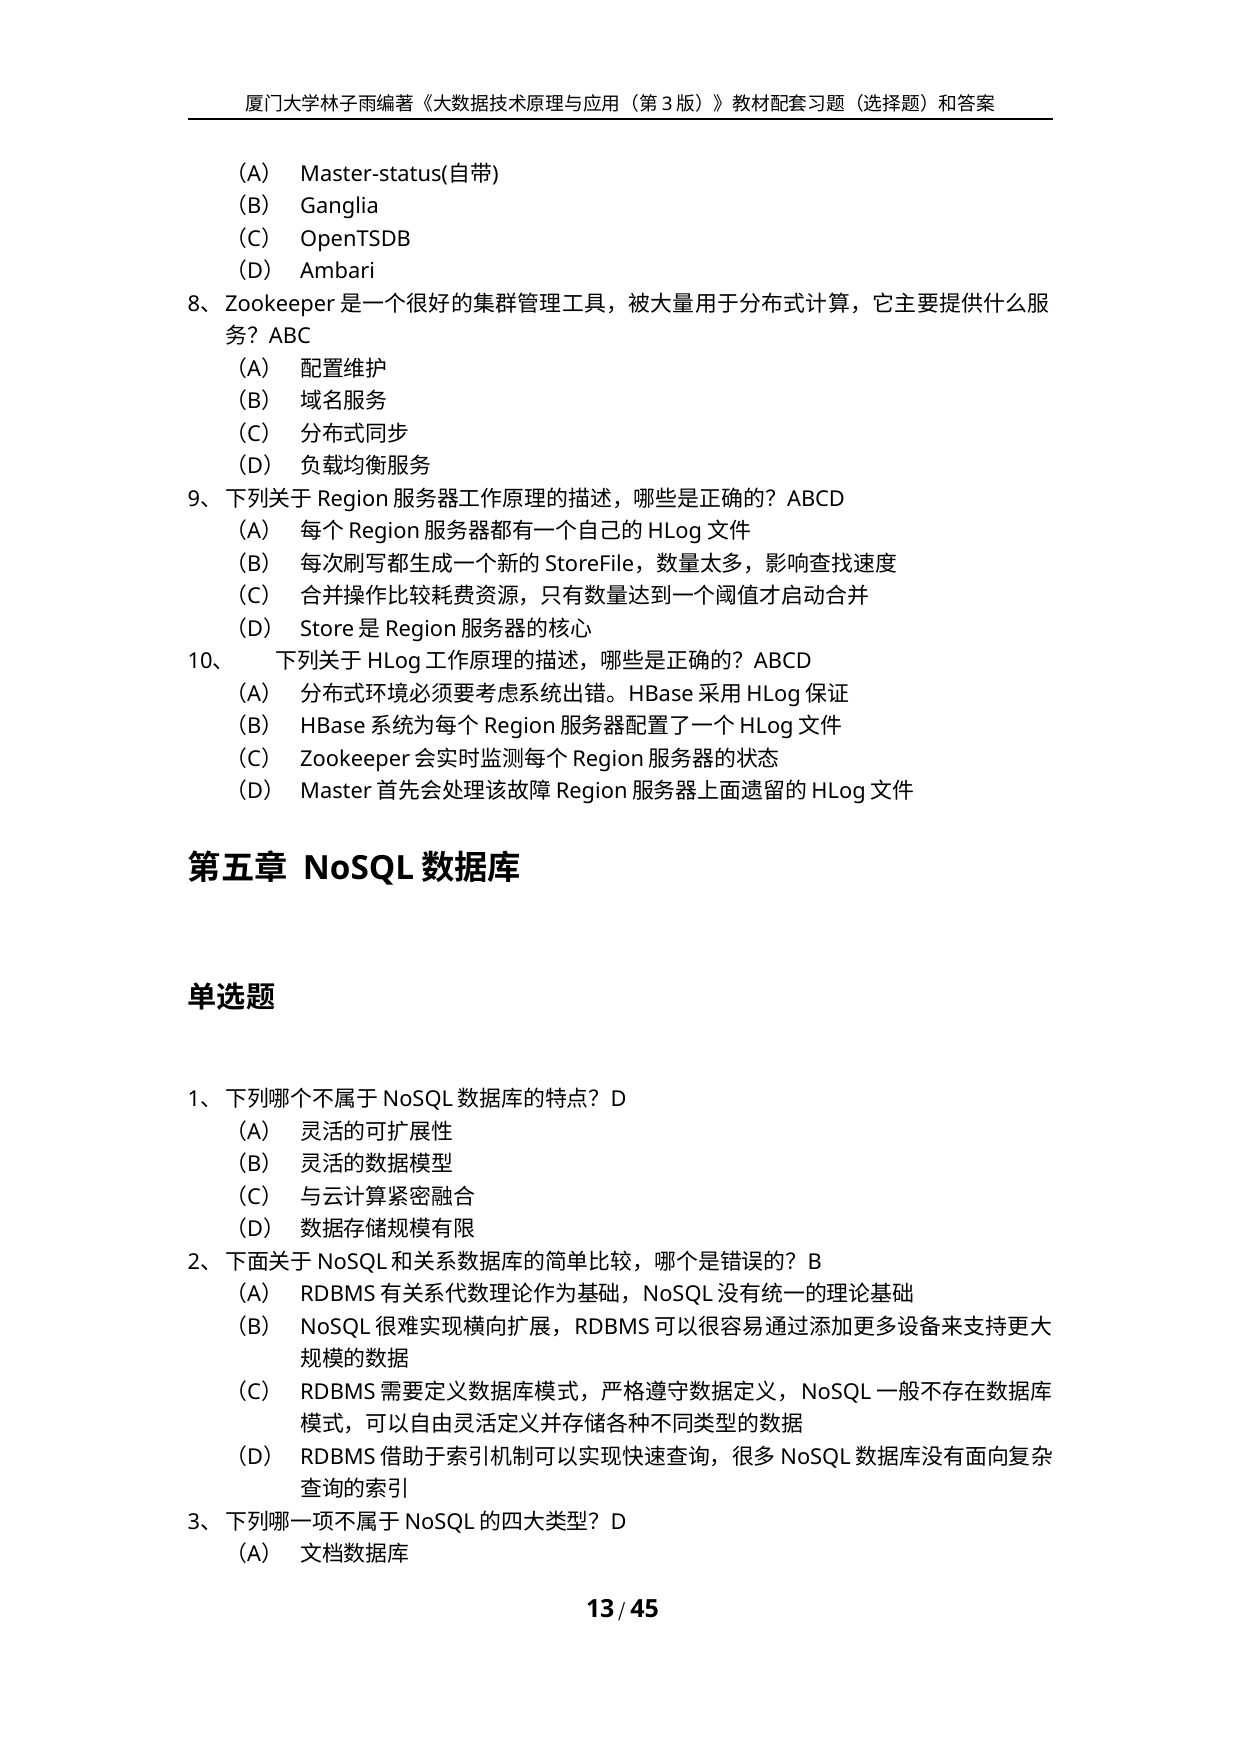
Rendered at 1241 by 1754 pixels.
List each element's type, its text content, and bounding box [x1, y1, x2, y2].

list 每次刷写都生成一个新的StoreFile，数量太多，影响查找速度 [225, 546, 1053, 578]
list Master首先会处理该故障Region服务器上面遗留的HLog文件 [225, 773, 1053, 806]
list 文档数据库 [225, 1536, 1053, 1568]
list 下列关于HLog工作原理的描述，哪些是正确的？ABCD [187, 643, 1053, 676]
list OpenTSDB [225, 221, 1053, 253]
list 负载均衡服务 [225, 448, 1053, 481]
list 灵活的数据模型 [225, 1146, 1053, 1178]
list Zookeeper是一个很好的集群管理工具，被大量用于分布式计算，它主要提供什么服务？ABC [187, 286, 1053, 351]
list 与云计算紧密融合 [225, 1178, 1053, 1211]
list RDBMS有关系代数理论作为基础，NoSQL没有统一的理论基础 [225, 1276, 1053, 1308]
list NoSQL很难实现横向扩展，RDBMS可以很容易通过添加更多设备来支持更大规模的数据 [225, 1308, 1053, 1373]
list RDBMS借助于索引机制可以实现快速查询，很多NoSQL数据库没有面向复杂查询的索引 [225, 1438, 1053, 1503]
list 分布式同步 [225, 416, 1053, 448]
list Ganglia [225, 188, 1053, 221]
list 灵活的可扩展性 [225, 1113, 1053, 1146]
list Store是Region服务器的核心 [225, 611, 1053, 643]
subtitle 单选题 [187, 962, 1053, 1027]
list 下列哪一项不属于NoSQL的四大类型？D [187, 1503, 1053, 1536]
list Ambari [225, 253, 1053, 286]
list 配置维护 [225, 351, 1053, 383]
list 分布式环境必须要考虑系统出错。HBase采用HLog保证 [225, 676, 1053, 708]
list Master-status(自带) [225, 156, 1053, 188]
list 每个Region服务器都有一个自己的HLog 文件 [225, 513, 1053, 546]
list 合并操作比较耗费资源，只有数量达到一个阈值才启动合并 [225, 578, 1053, 611]
list Zookeeper会实时监测每个Region服务器的状态 [225, 741, 1053, 773]
list 域名服务 [225, 383, 1053, 416]
list RDBMS需要定义数据库模式，严格遵守数据定义，NoSQL一般不存在数据库模式，可以自由灵活定义并存储各种不同类型的数据 [225, 1373, 1053, 1438]
subtitle 第五章 NoSQL数据库 [187, 833, 1053, 898]
list 下面关于NoSQL和关系数据库的简单比较，哪个是错误的？B [187, 1243, 1053, 1276]
list 下列哪个不属于NoSQL数据库的特点？D [187, 1081, 1053, 1113]
list HBase系统为每个Region服务器配置了一个HLog文件 [225, 708, 1053, 741]
list 数据存储规模有限 [225, 1211, 1053, 1243]
list 下列关于Region服务器工作原理的描述，哪些是正确的？ABCD [187, 481, 1053, 513]
